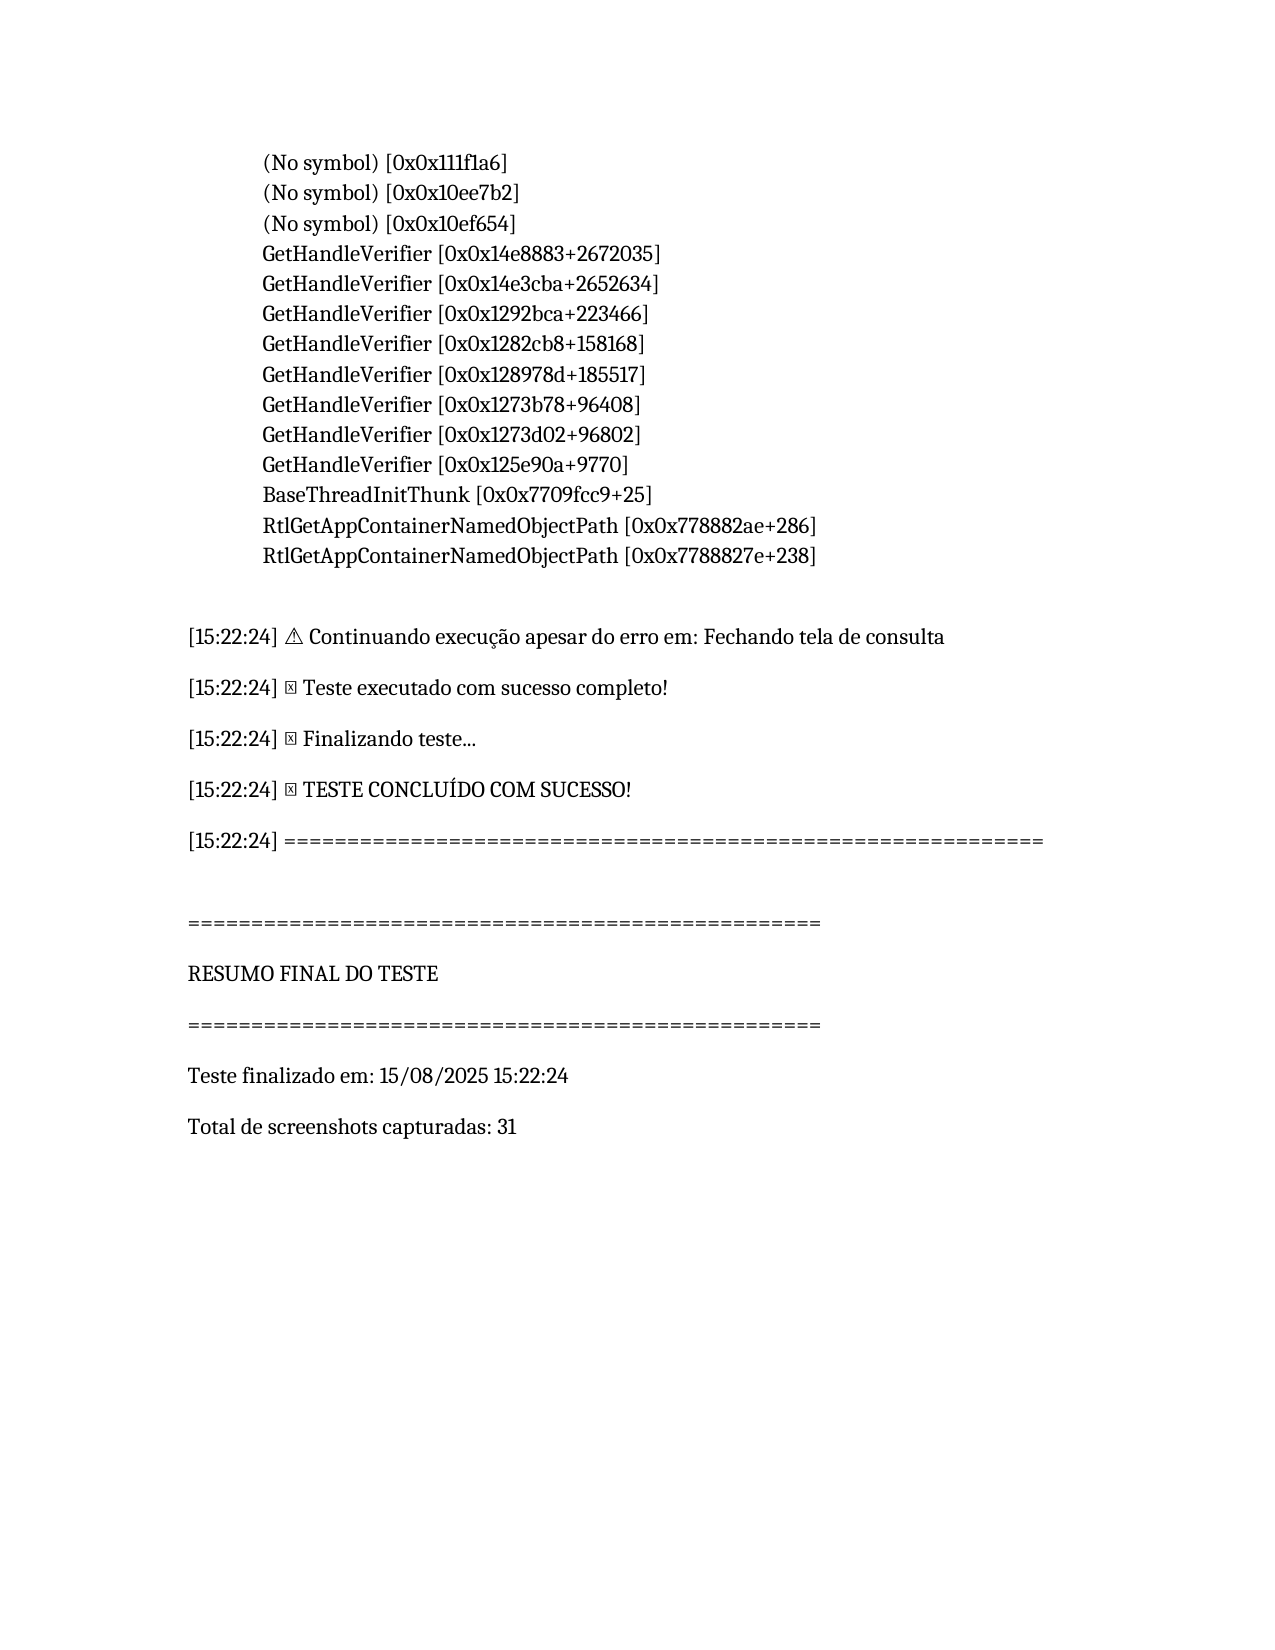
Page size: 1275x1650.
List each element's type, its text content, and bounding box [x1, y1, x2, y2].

text [15:22:24] 🏁 Finalizando teste... [187, 726, 1087, 752]
text ================================================== [187, 879, 1087, 936]
text [15:22:24] ============================================================ [187, 828, 1087, 854]
text ================================================== [187, 1011, 1087, 1038]
text RESUMO FINAL DO TESTE [187, 960, 1087, 987]
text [187, 150, 1087, 599]
text [15:22:24] ✅ TESTE CONCLUÍDO COM SUCESSO! [187, 777, 1087, 803]
text [15:22:24] ✅ Teste executado com sucesso completo! [187, 675, 1087, 701]
text Teste finalizado em: 15/08/2025 15:22:24 [187, 1062, 1087, 1089]
text Total de screenshots capturadas: 31 [187, 1113, 1087, 1140]
text [15:22:24] ⚠️ Continuando execução apesar do erro em: Fechando tela de consulta [187, 624, 1087, 650]
